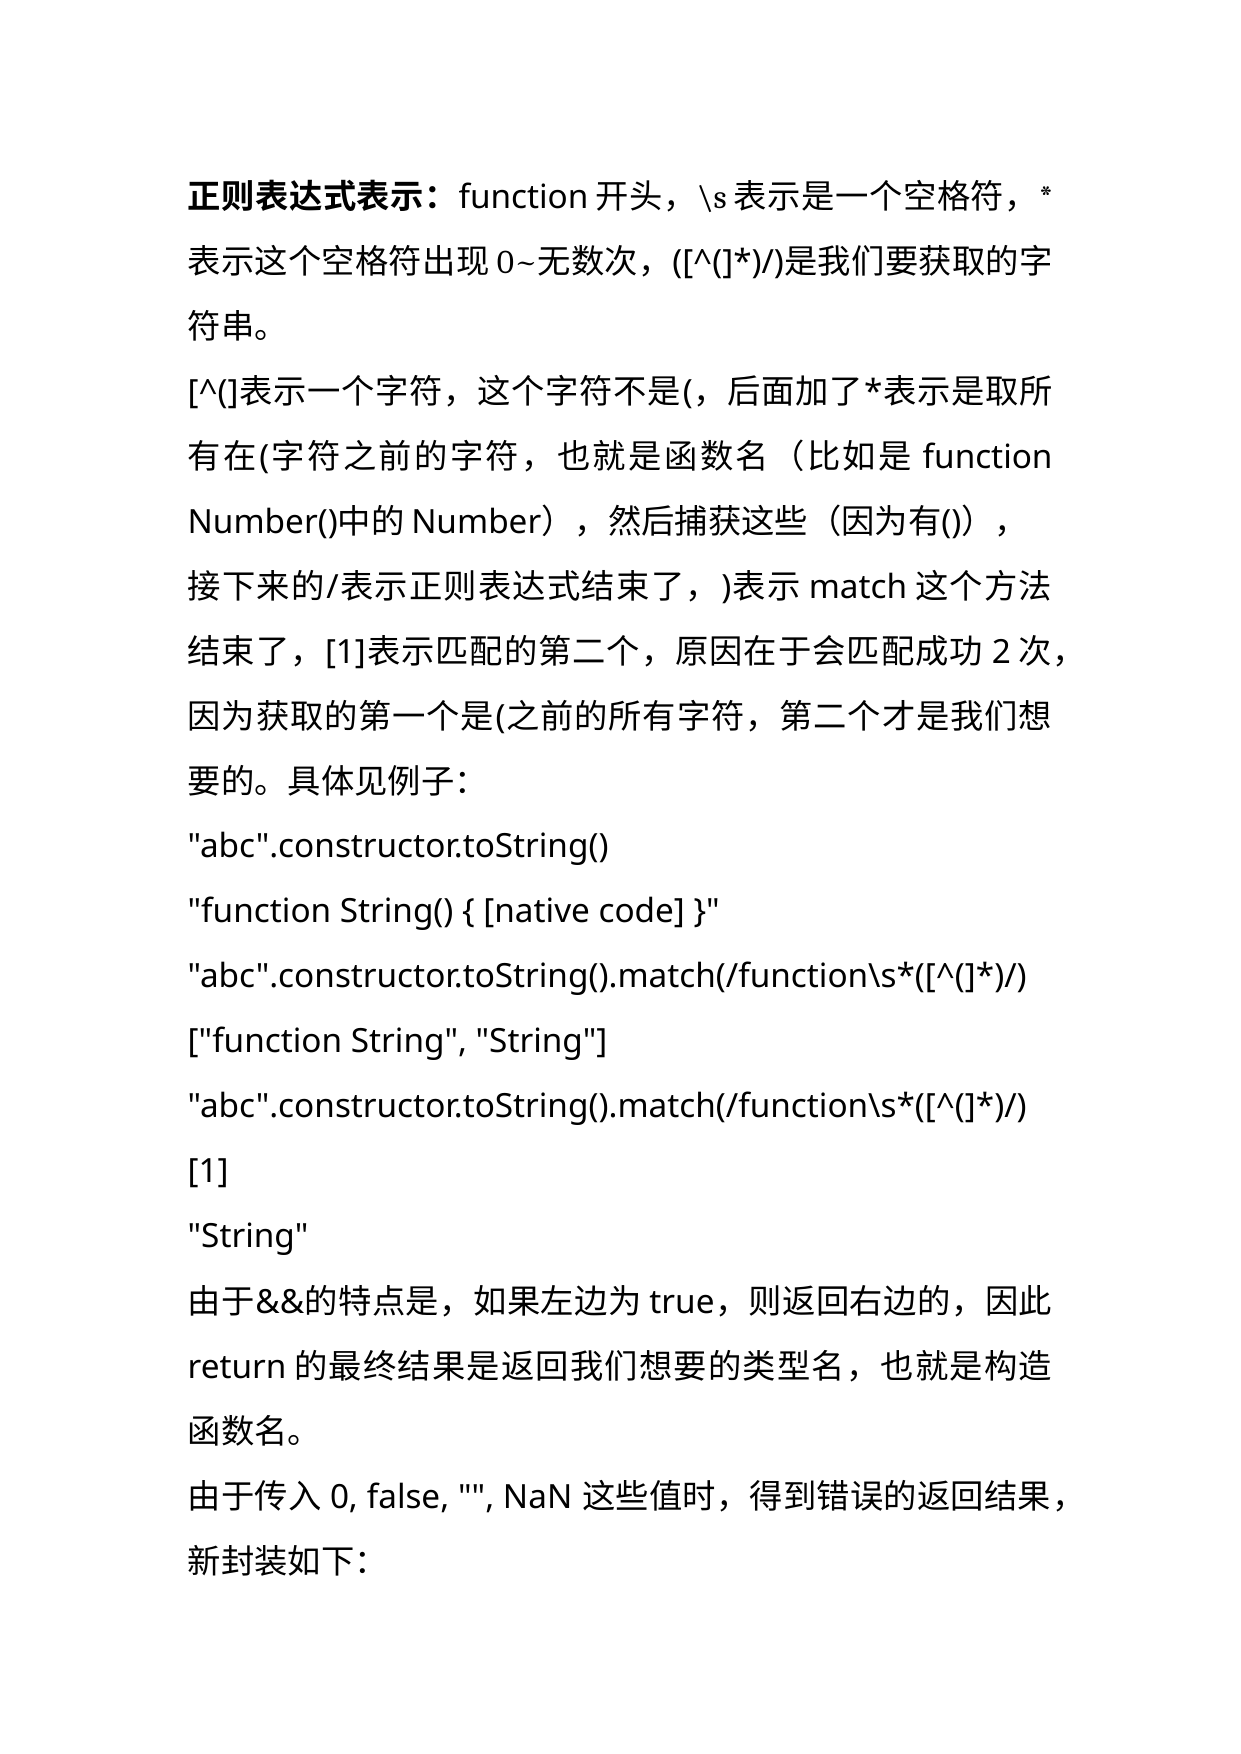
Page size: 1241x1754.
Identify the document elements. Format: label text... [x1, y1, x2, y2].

text 正则表达式表示：function开头，\s表示是一个空格符，*表示这个空格符出现0~无数次，([^(]*)/)是我们要获取的字符串。 [187, 162, 1053, 357]
text ["function String", "String"] [187, 1007, 1053, 1072]
text 接下来的/表示正则表达式结束了，)表示match这个方法结束了，[1]表示匹配的第二个，原因在于会匹配成功2次，因为获取的第一个是(之前的所有字符，第二个才是我们想要的。具体见例子： [187, 552, 1053, 812]
text "String" [187, 1202, 1053, 1267]
text 由于传入 0, false, "", NaN 这些值时，得到错误的返回结果，新封装如下： [187, 1462, 1053, 1592]
text "abc".constructor.toString() [187, 812, 1053, 877]
text "function String() { [native code] }" [187, 877, 1053, 942]
text 由于&&的特点是，如果左边为true，则返回右边的，因此return的最终结果是返回我们想要的类型名，也就是构造函数名。 [187, 1267, 1053, 1462]
text [^(]表示一个字符，这个字符不是(，后面加了*表示是取所有在(字符之前的字符，也就是函数名（比如是function Number()中的Number），然后捕获这些（因为有()）， [187, 357, 1053, 552]
text "abc".constructor.toString().match(/function\s*([^(]*)/)[1] [187, 1072, 1053, 1202]
text "abc".constructor.toString().match(/function\s*([^(]*)/) [187, 942, 1053, 1007]
